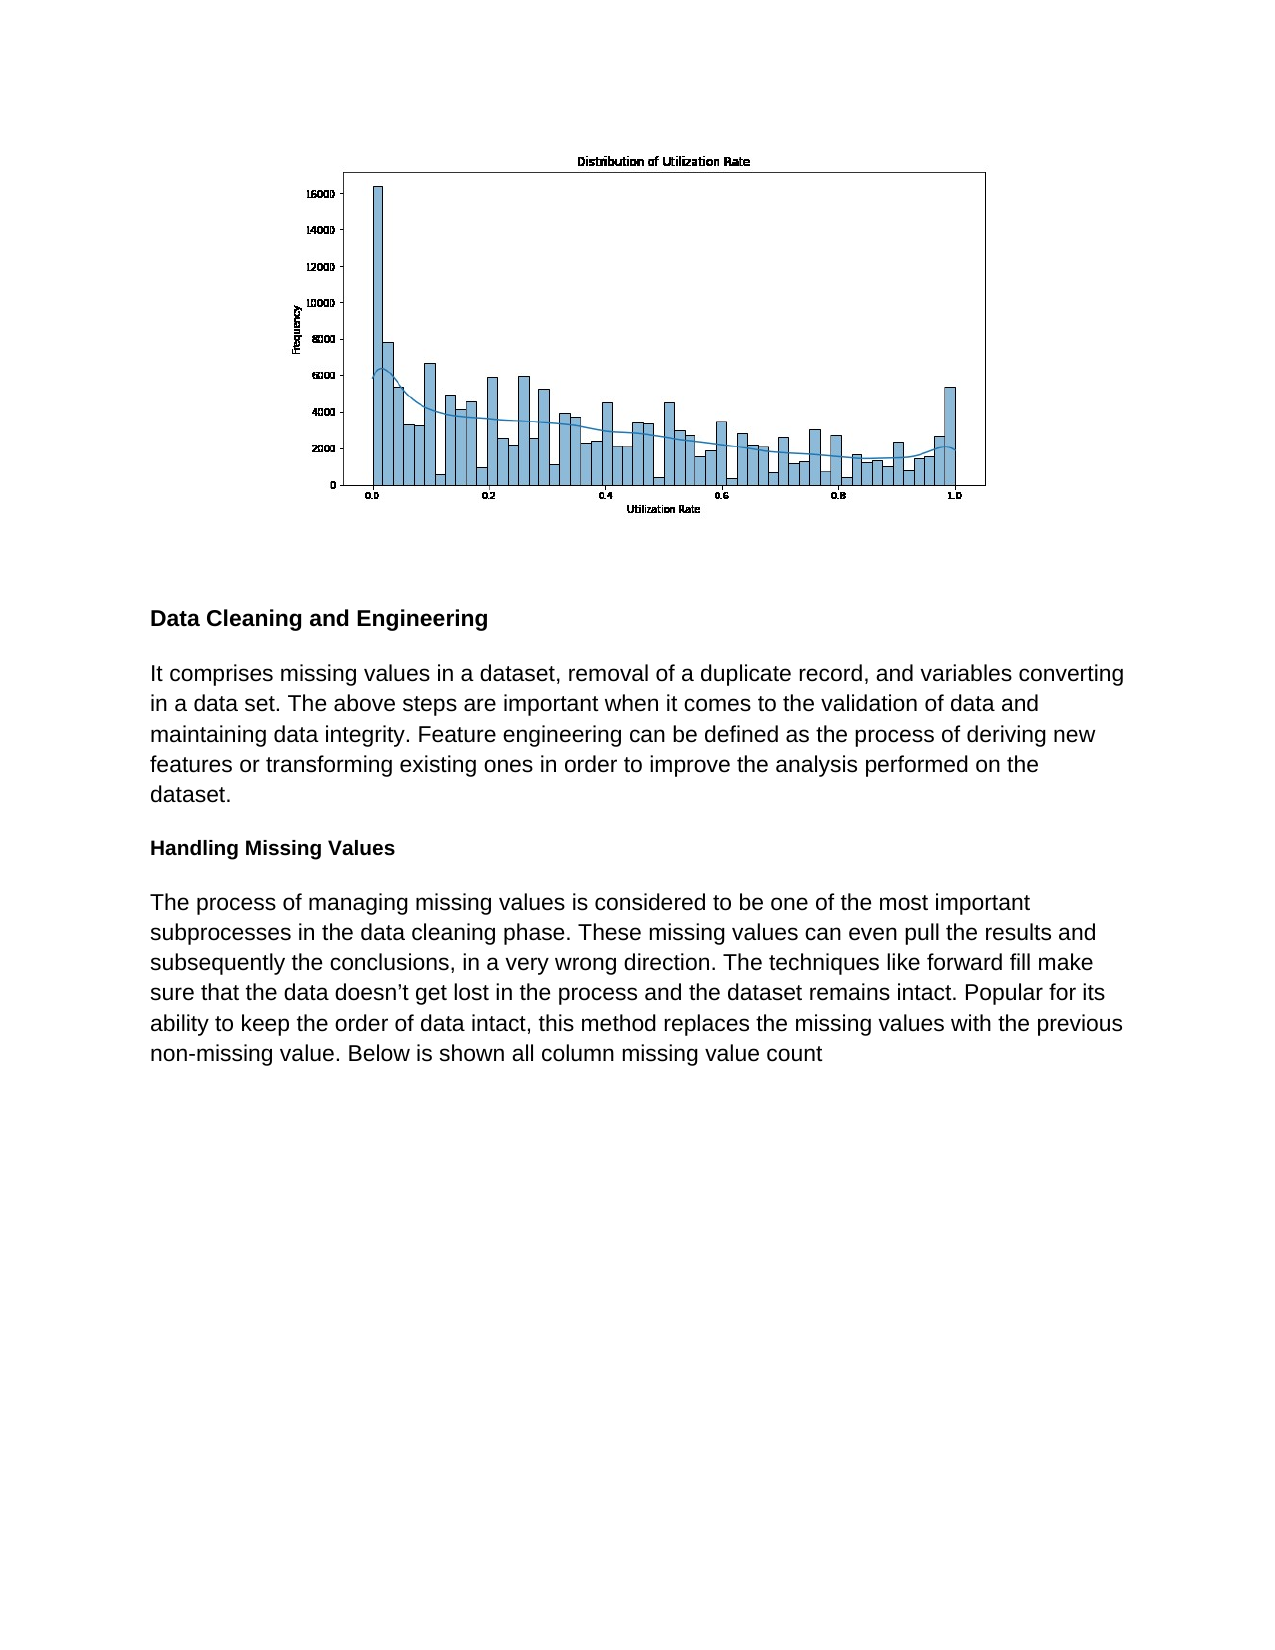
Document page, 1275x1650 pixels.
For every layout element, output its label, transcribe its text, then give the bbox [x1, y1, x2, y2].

subtitle Handling Missing Values [150, 836, 1125, 860]
text It comprises missing values in a dataset, removal of a duplicate record, and variables converting in a data set. The above steps are important when it comes to the validation of data and maintaining data integrity. Feature engineering can be defined as the process of deriving new features or transforming existing ones in order to improve the analysis performed on the dataset. [150, 660, 1125, 807]
picture [285, 150, 990, 521]
text The process of managing missing values is considered to be one of the most important subprocesses in the data cleaning phase. These missing values can even pull the results and subsequently the conclusions, in a very wrong direction. The techniques like forward fill make sure that the data doesn’t get lost in the process and the dataset remains intact. Popular for its ability to keep the order of data intact, this method replaces the missing values with the previous non-missing value. Below is shown all column missing value count [150, 889, 1125, 1066]
subtitle Data Cleaning and Engineering [150, 605, 1125, 631]
